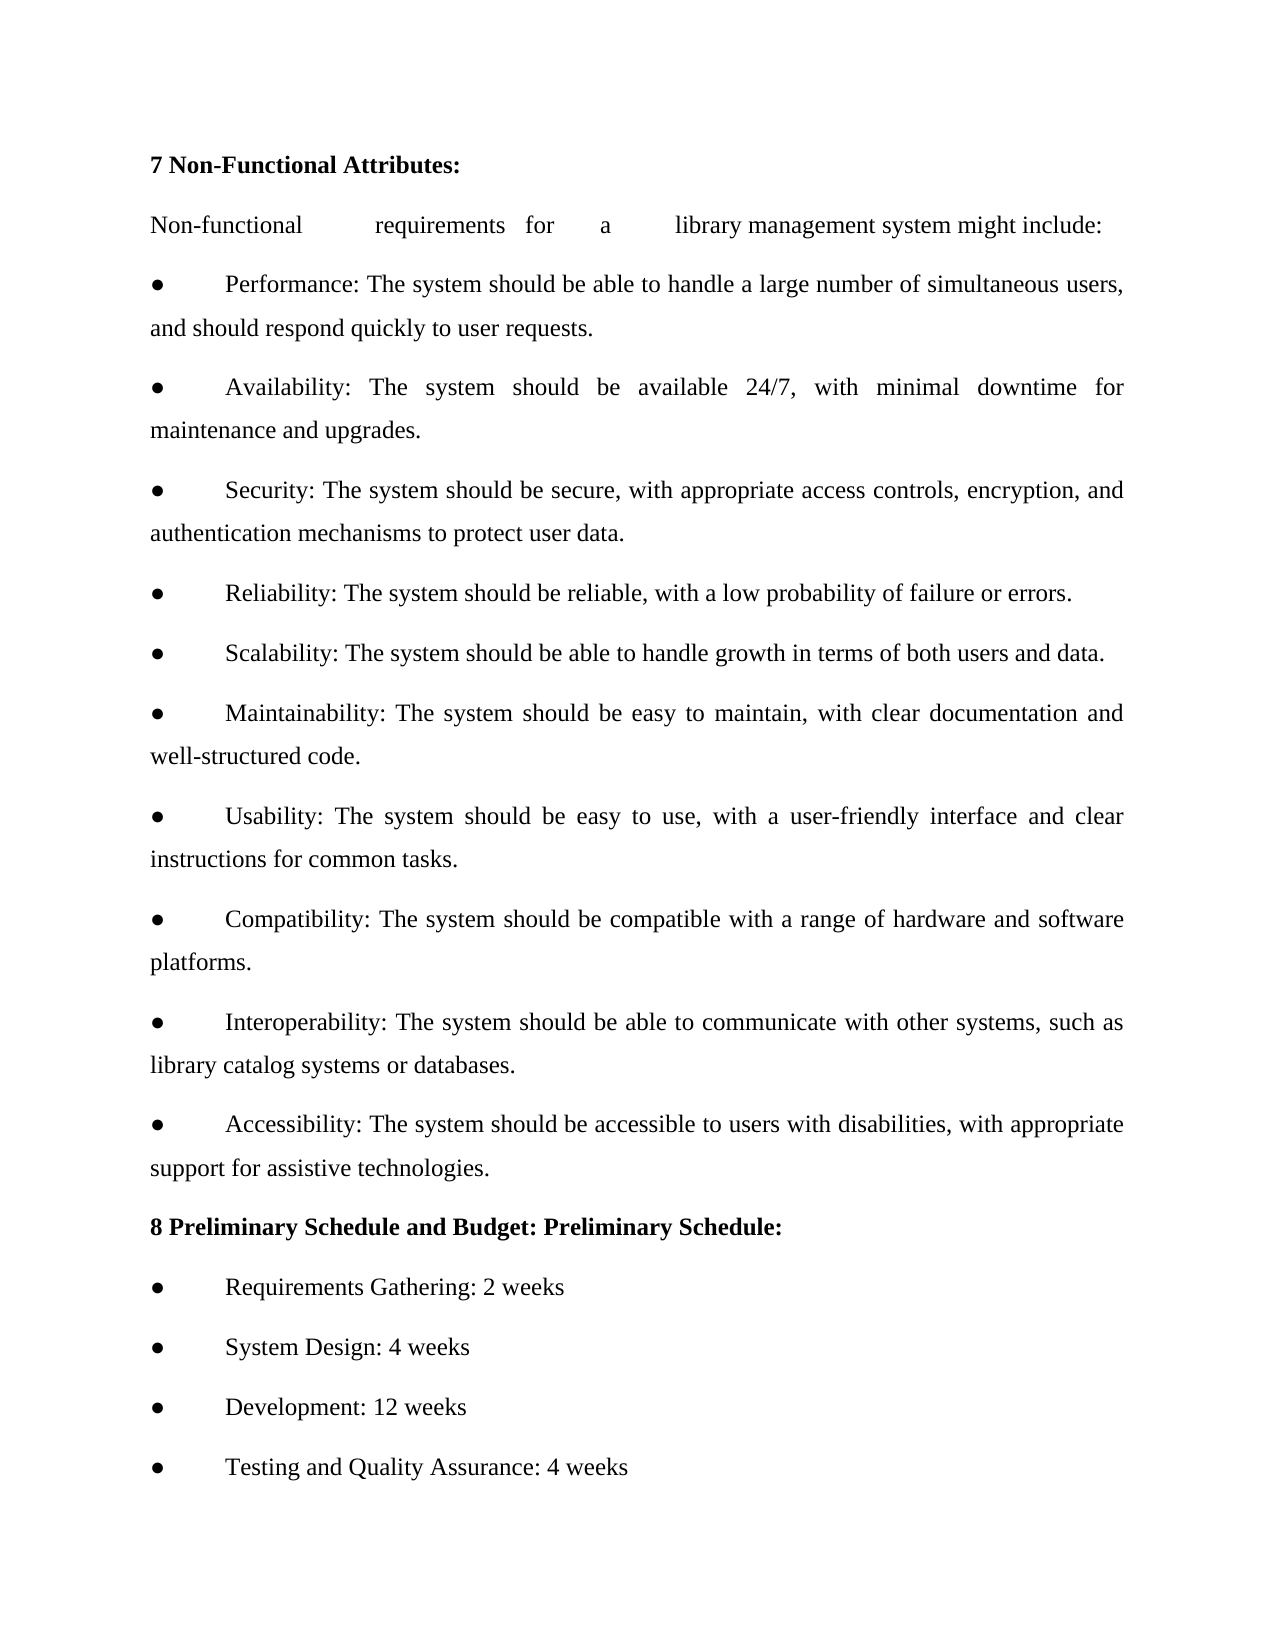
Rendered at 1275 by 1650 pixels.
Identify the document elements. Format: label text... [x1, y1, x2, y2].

text ● Usability: The system should be easy to use, with a user-friendly interface and clear instructions for common tasks. [150, 801, 1125, 873]
text ● Testing and Quality Assurance: 4 weeks [150, 1452, 1125, 1480]
text 7 Non-Functional Attributes: [150, 150, 1125, 179]
text ● Security: The system should be secure, with appropriate access controls, encryption, and authentication mechanisms to protect user data. [150, 475, 1125, 547]
text ● Compatibility: The system should be compatible with a range of hardware and software platforms. [150, 904, 1125, 976]
text ● Scalability: The system should be able to handle growth in terms of both users and data. [150, 638, 1125, 667]
text ● Accessibility: The system should be accessible to users with disabilities, with appropriate support for assistive technologies. [150, 1109, 1125, 1181]
text 8 Preliminary Schedule and Budget: Preliminary Schedule: [150, 1212, 1125, 1241]
text ● Interoperability: The system should be able to communicate with other systems, such as library catalog systems or databases. [150, 1007, 1125, 1078]
text ● Availability: The system should be available 24/7, with minimal downtime for maintenance and upgrades. [150, 372, 1125, 444]
text ● Reliability: The system should be reliable, with a low probability of failure or errors. [150, 578, 1125, 607]
text ● Requirements Gathering: 2 weeks [150, 1272, 1125, 1301]
text ● Maintainability: The system should be easy to maintain, with clear documentation and well-structured code. [150, 698, 1125, 770]
text Non-functional requirements for a library management system might include: [150, 210, 1125, 238]
text ● Development: 12 weeks [150, 1392, 1125, 1421]
text ● System Design: 4 weeks [150, 1332, 1125, 1361]
text ● Performance: The system should be able to handle a large number of simultaneous users, and should respond quickly to user requests. [150, 269, 1125, 341]
